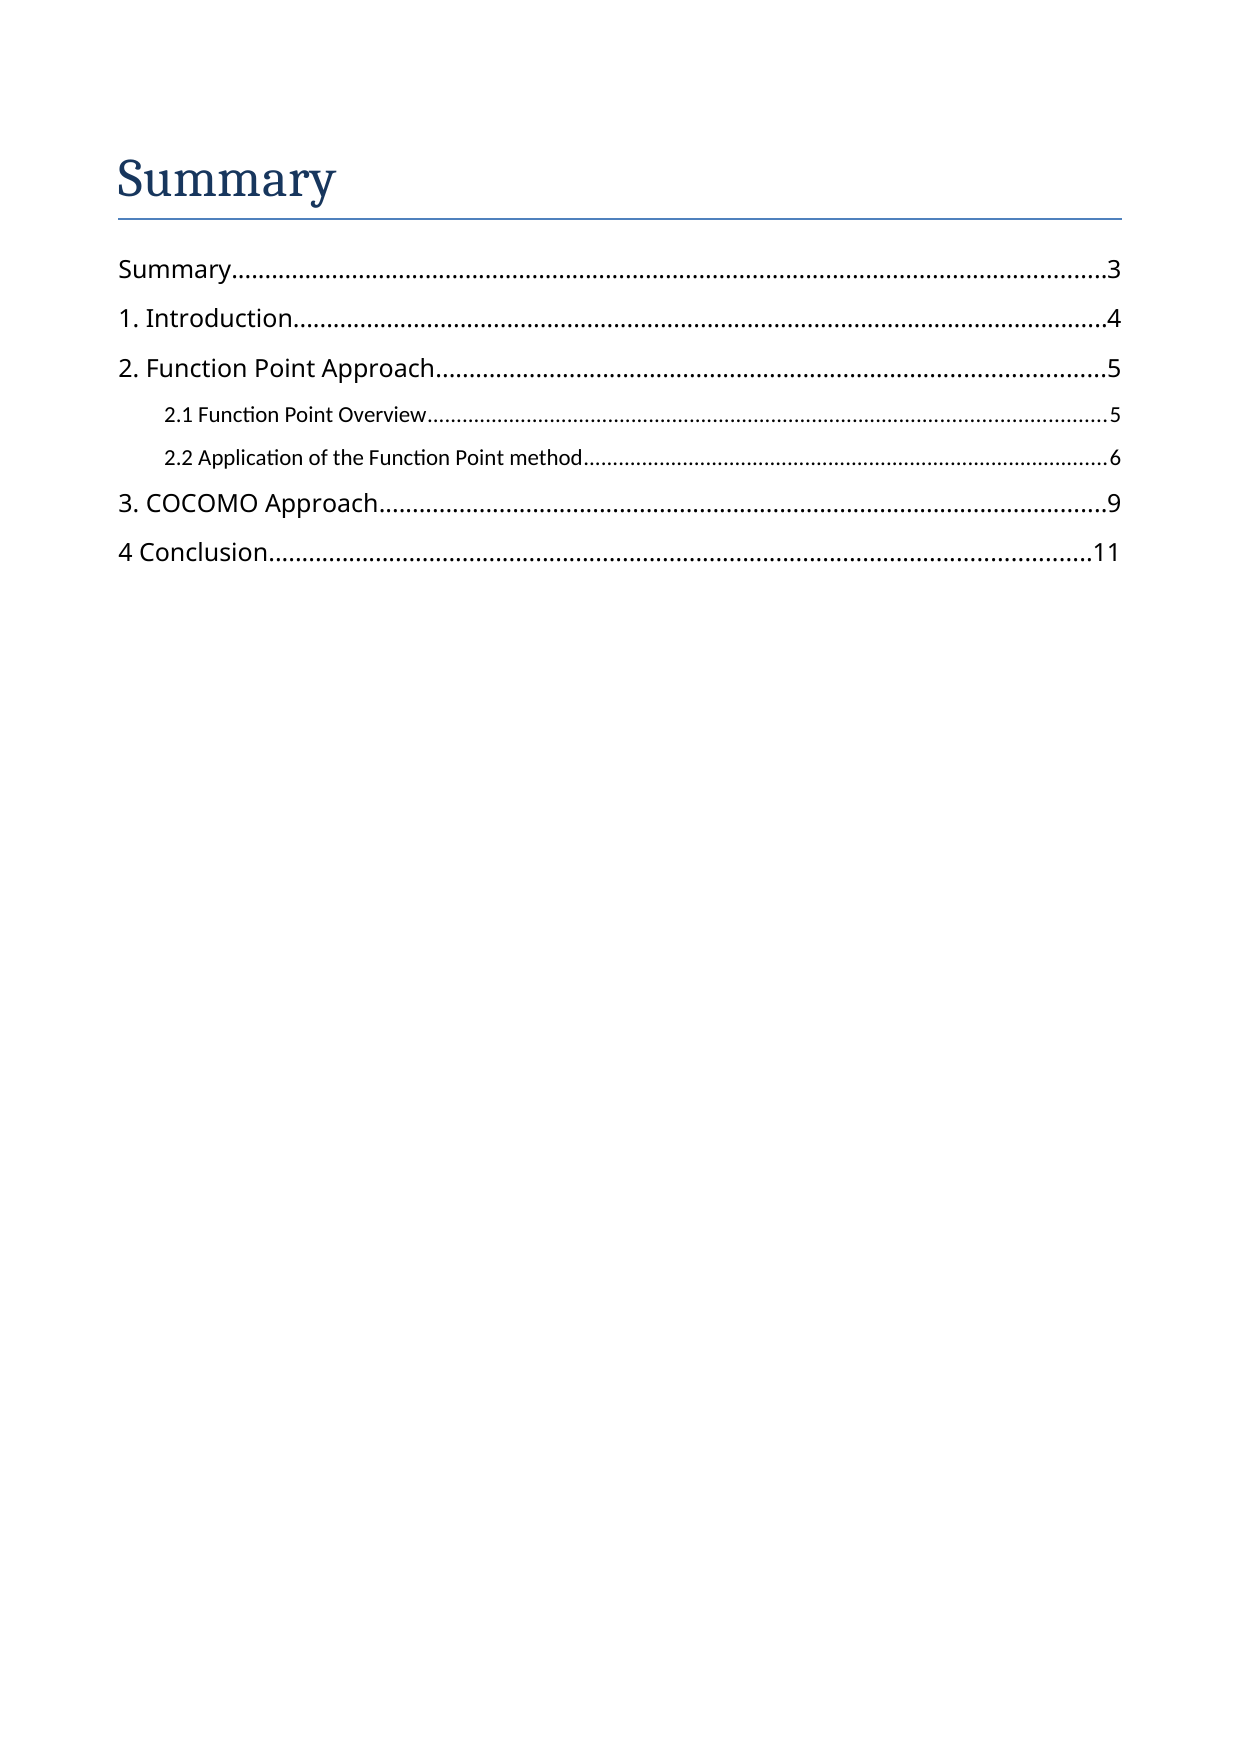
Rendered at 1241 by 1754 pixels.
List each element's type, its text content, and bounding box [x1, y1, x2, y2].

text 2. Function Point Approach 5 [118, 351, 1122, 385]
text 2.2 Application of the Function Point method 6 [164, 443, 1122, 471]
text 2.1 Function Point Overview 5 [164, 400, 1122, 428]
text 4 Conclusion 11 [118, 535, 1122, 569]
text 3. COCOMO Approach 9 [118, 486, 1122, 519]
text 1. Introduction 4 [118, 301, 1122, 335]
title Summary [118, 148, 1122, 218]
text Summary 3 [118, 252, 1122, 286]
